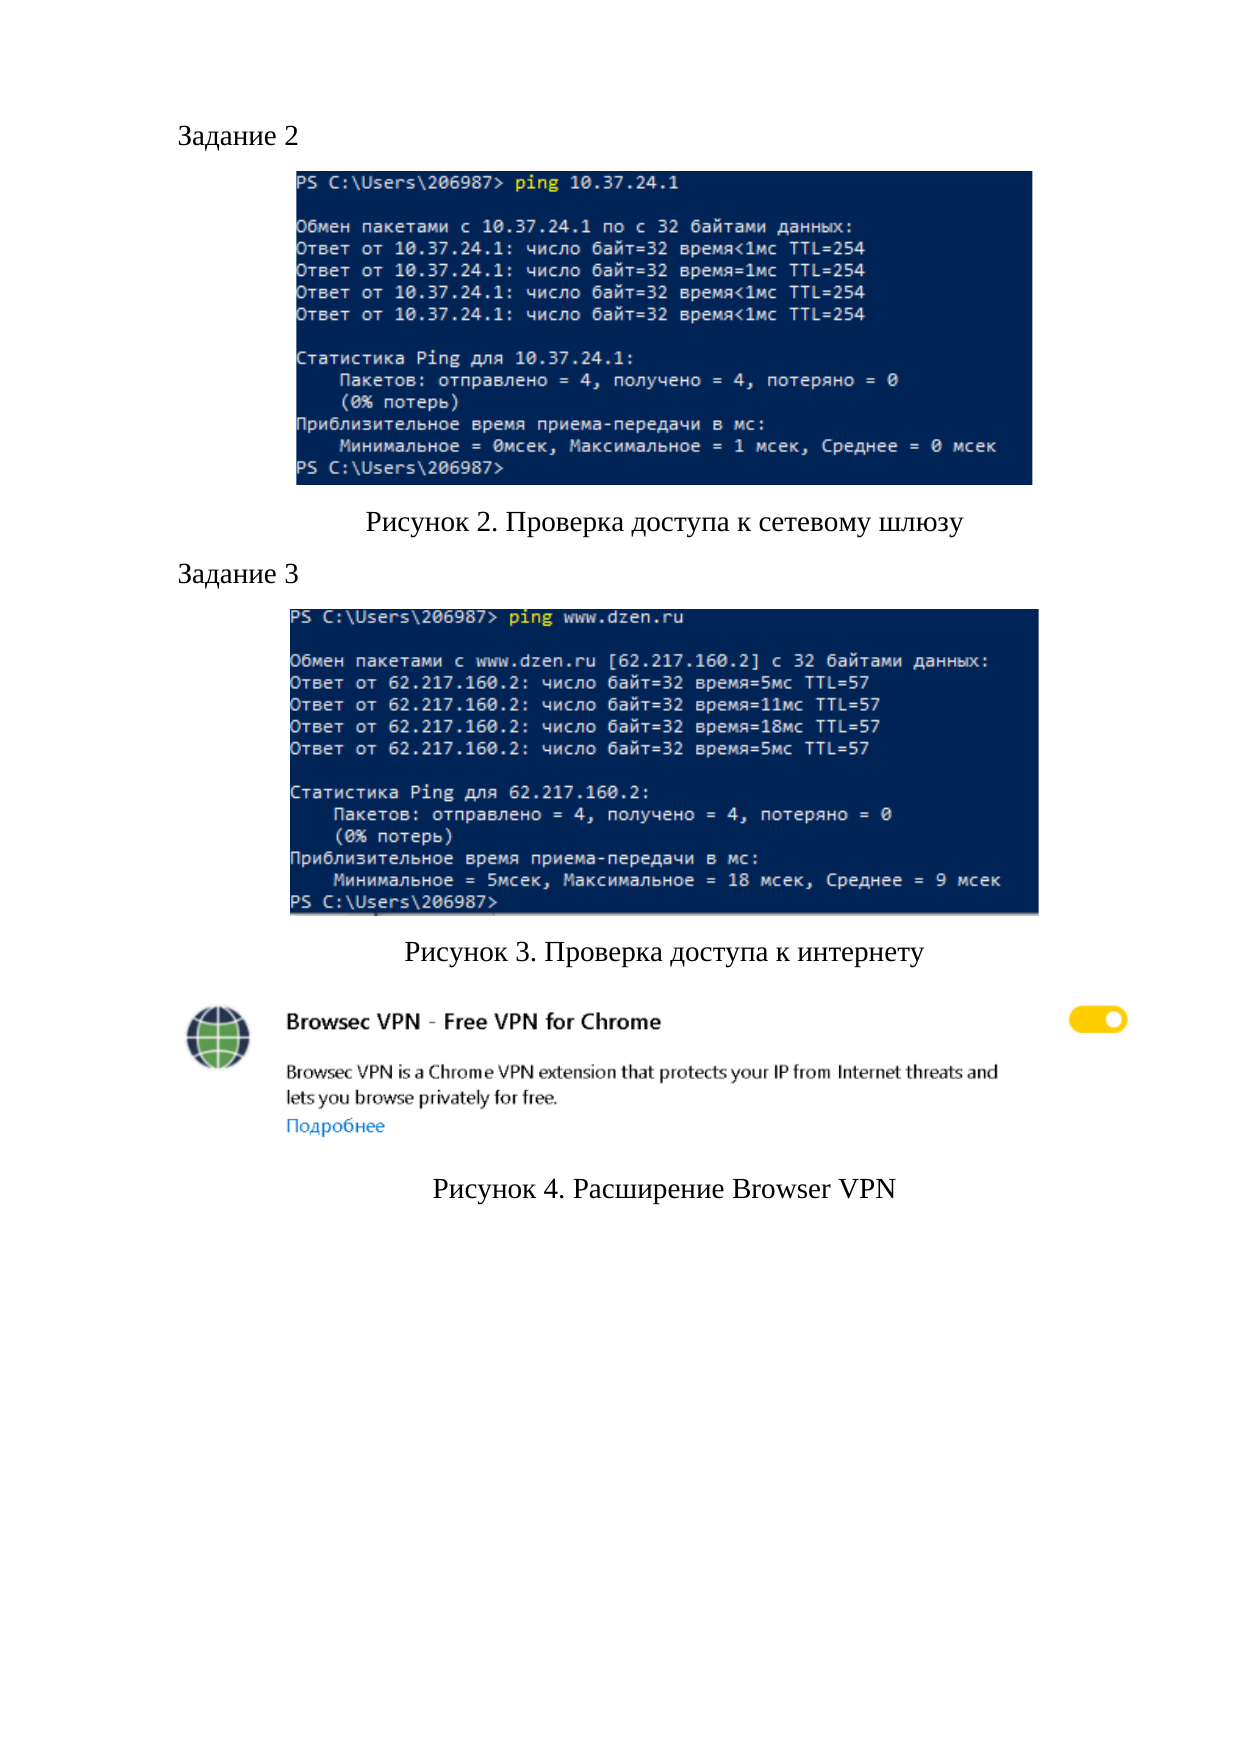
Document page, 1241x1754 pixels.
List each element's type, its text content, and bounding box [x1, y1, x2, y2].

text Рисунок 4. Расширение Browser VPN [177, 1172, 1152, 1205]
text Рисунок 3. Проверка доступа к интернету [177, 934, 1152, 968]
picture [290, 609, 1039, 916]
text Задание 2 [177, 118, 1152, 152]
text Задание 3 [177, 557, 1152, 590]
text Рисунок 2. Проверка доступа к сетевому шлюзу [177, 504, 1152, 537]
picture [296, 171, 1033, 485]
picture [177, 987, 1152, 1153]
